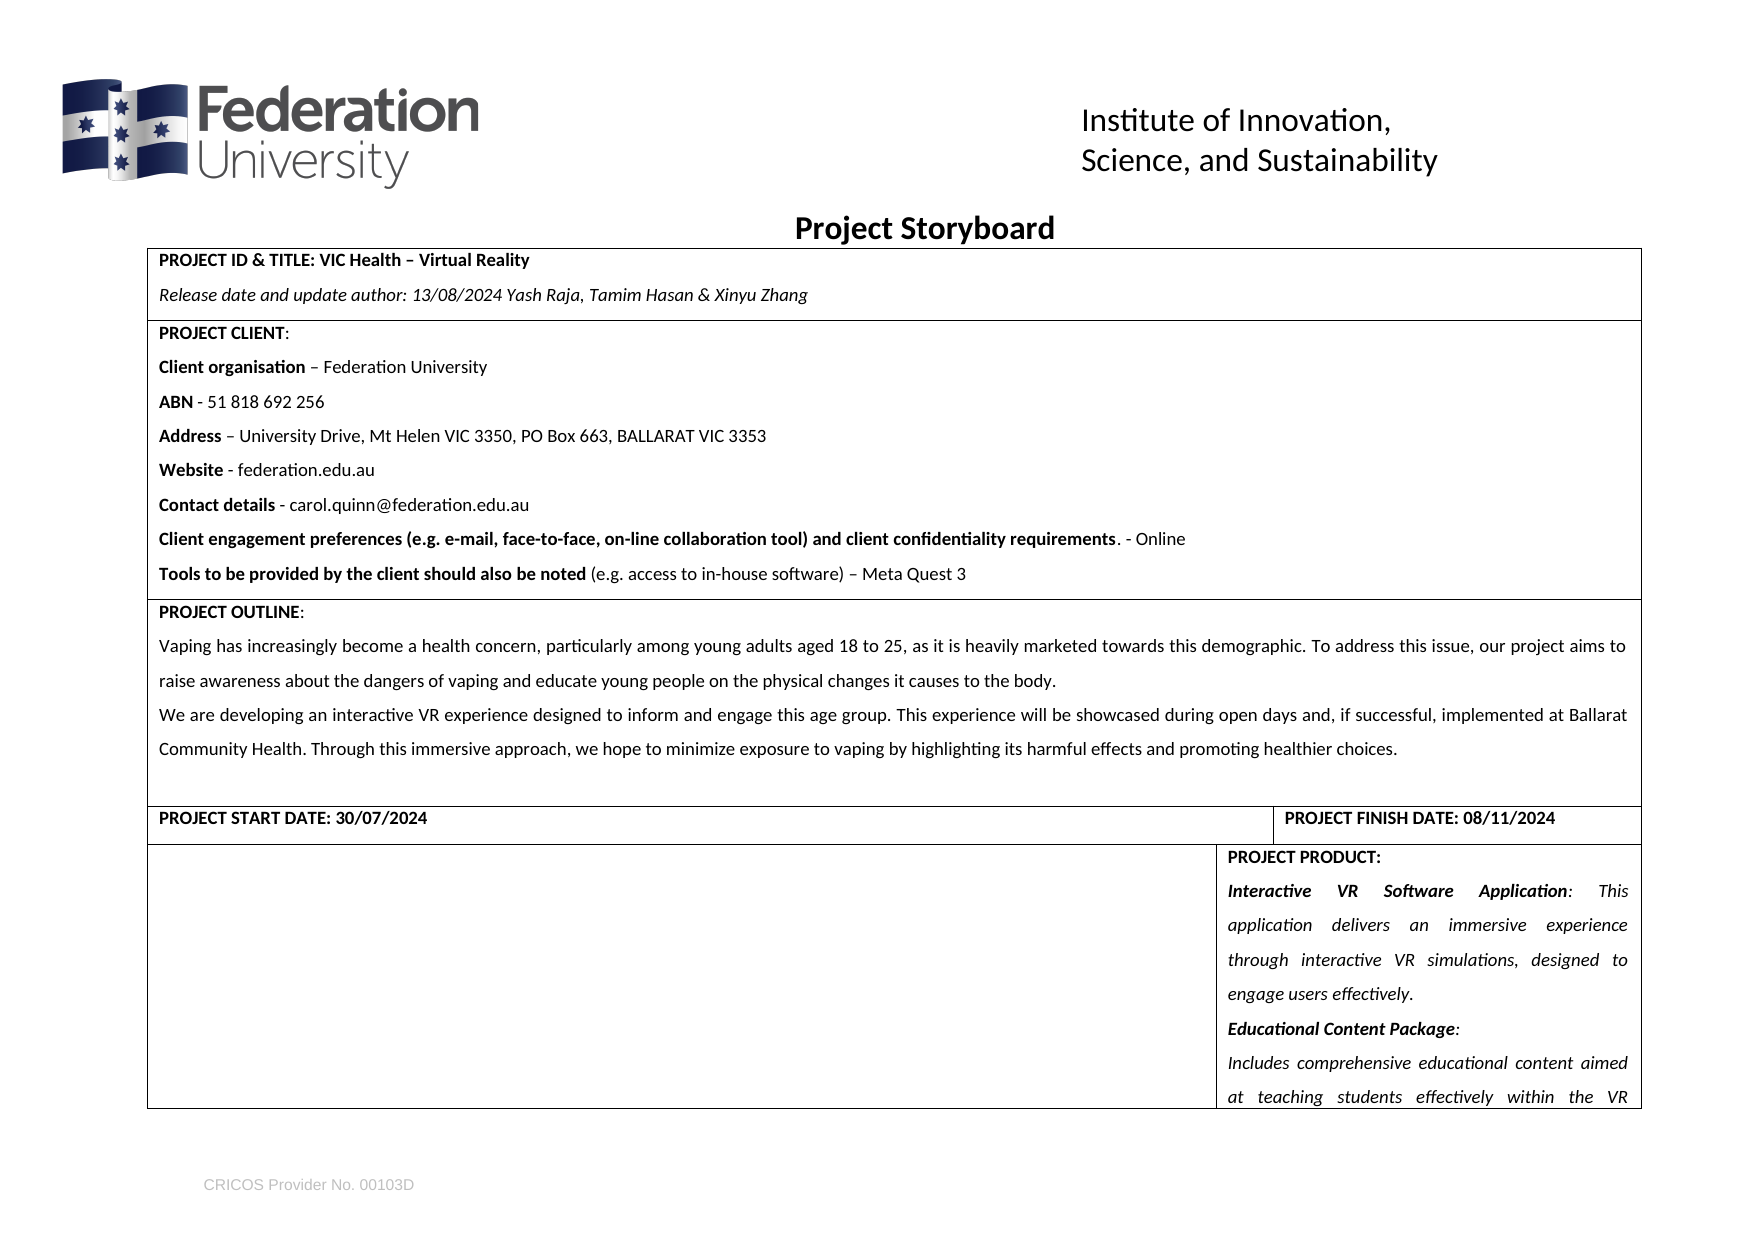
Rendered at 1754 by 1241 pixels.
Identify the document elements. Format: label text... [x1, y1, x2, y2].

table_cell PROJECT FINISH DATE: 08/11/2024 [1274, 807, 1641, 844]
table_cell PROJECT CLIENT: Client organisation – Federation University ABN - 51 818 692 256 Address – University Drive, Mt Helen VIC 3350, PO Box 663, BALLARAT VIC 3353 Website - federation.edu.au Contact details - carol.quinn@federation.edu.au Client engagement preferences (e.g. e-mail, face-to-face, on-line collaboration tool) and client confidentiality requirements. - Online Tools to be provided by the client should also be noted (e.g. access to in-house software) – Meta Quest 3 [148, 321, 1641, 599]
picture [62, 79, 479, 189]
table_header PROJECT ID & TITLE: VIC Health – Virtual Reality Release date and update author: 13/08/2024 Yash Raja, Tamim Hasan & Xinyu Zhang [148, 249, 1641, 320]
table_cell [148, 845, 1216, 1108]
text Project Storyboard [354, 207, 1488, 247]
table_cell PROJECT START DATE: 30/07/2024 [148, 807, 1273, 844]
table_cell PROJECT OUTLINE: Vaping has increasingly become a health concern, particularly among young adults aged 18 to 25, as it is heavily marketed towards this demographic. To address this issue, our project aims to raise awareness about the dangers of vaping and educate young people on the physical changes it causes to the body. We are developing an interactive VR experience designed to inform and engage this age group. This experience will be showcased during open days and, if successful, implemented at Ballarat Community Health. Through this immersive approach, we hope to minimize exposure to vaping by highlighting its harmful effects and promoting healthier choices. [148, 600, 1641, 806]
